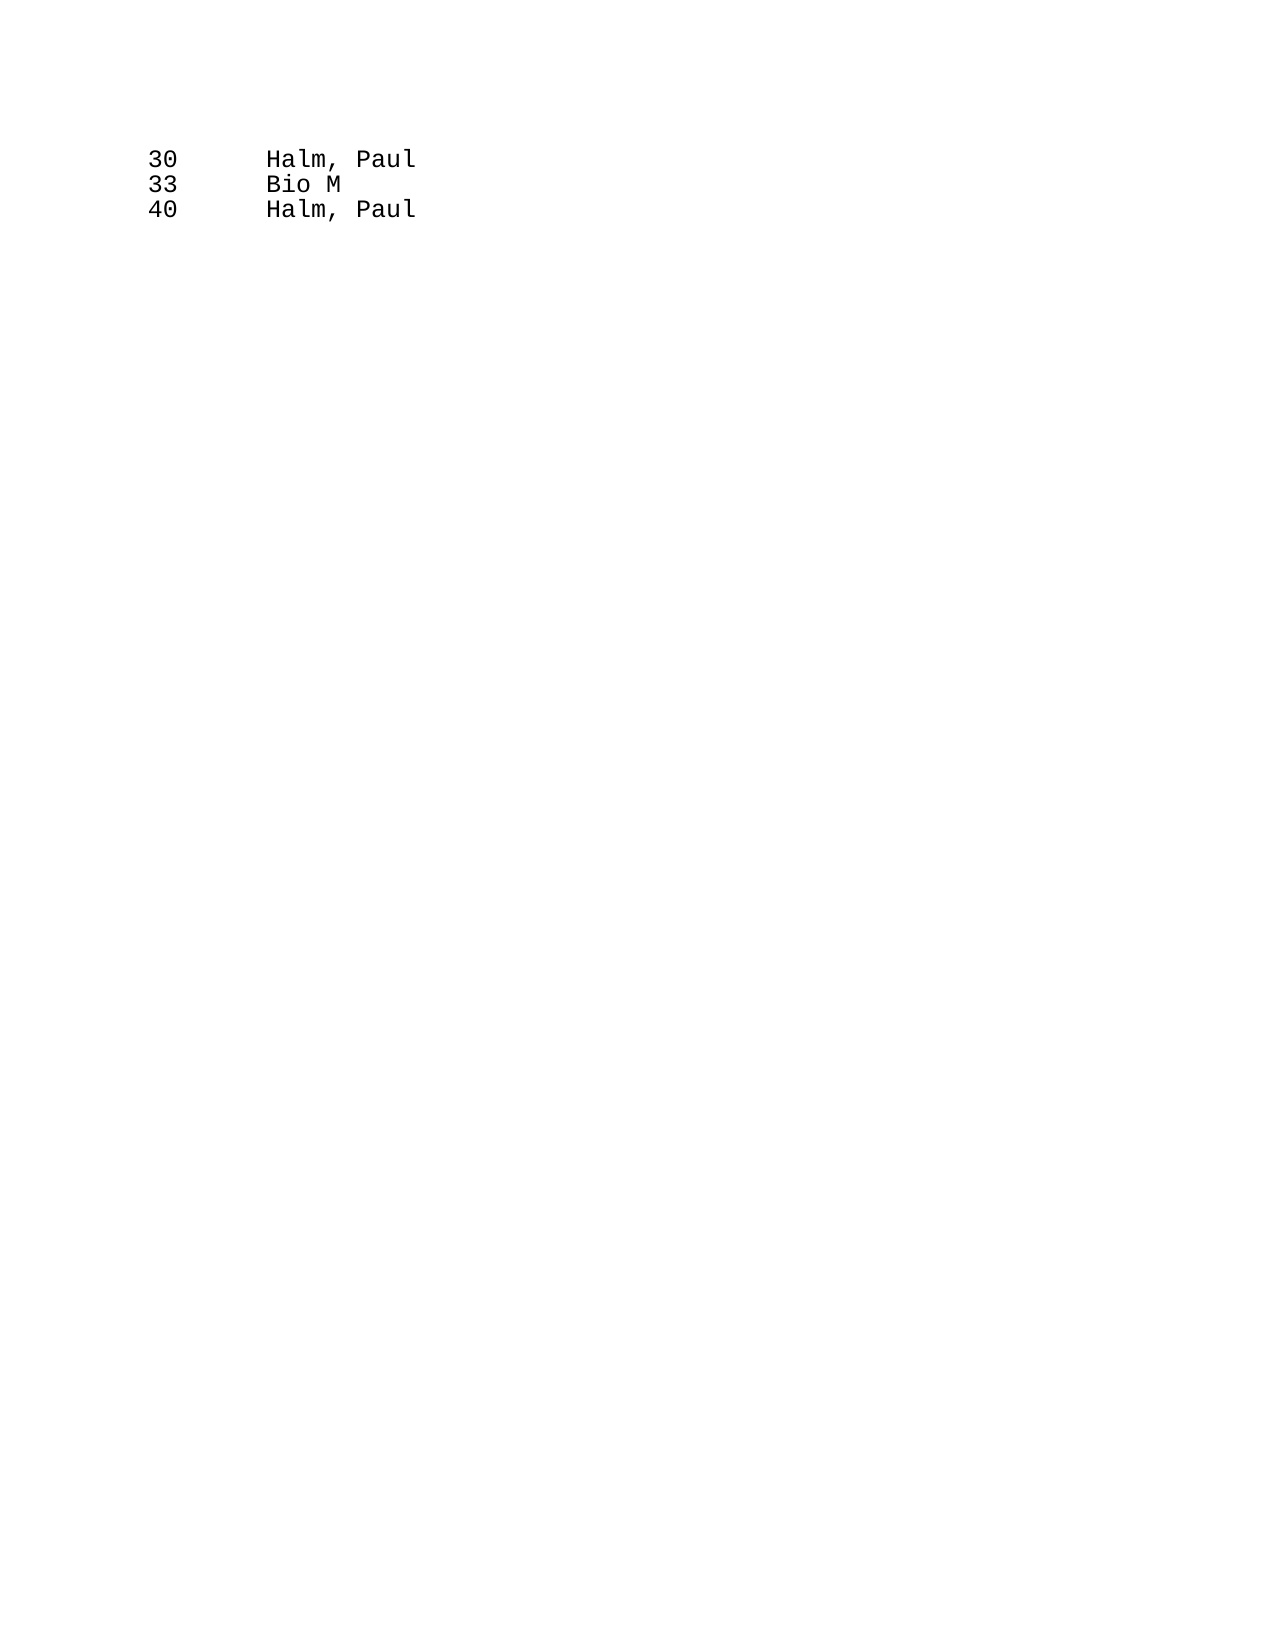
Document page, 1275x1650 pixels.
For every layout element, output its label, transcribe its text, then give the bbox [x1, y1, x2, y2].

text 33 Bio M [148, 173, 1127, 198]
text 30 Halm, Paul [148, 148, 1127, 173]
text 40 p[1{Halm}, 2{Paul} 5{<Buchhändler>}]p [148, 198, 1127, 223]
